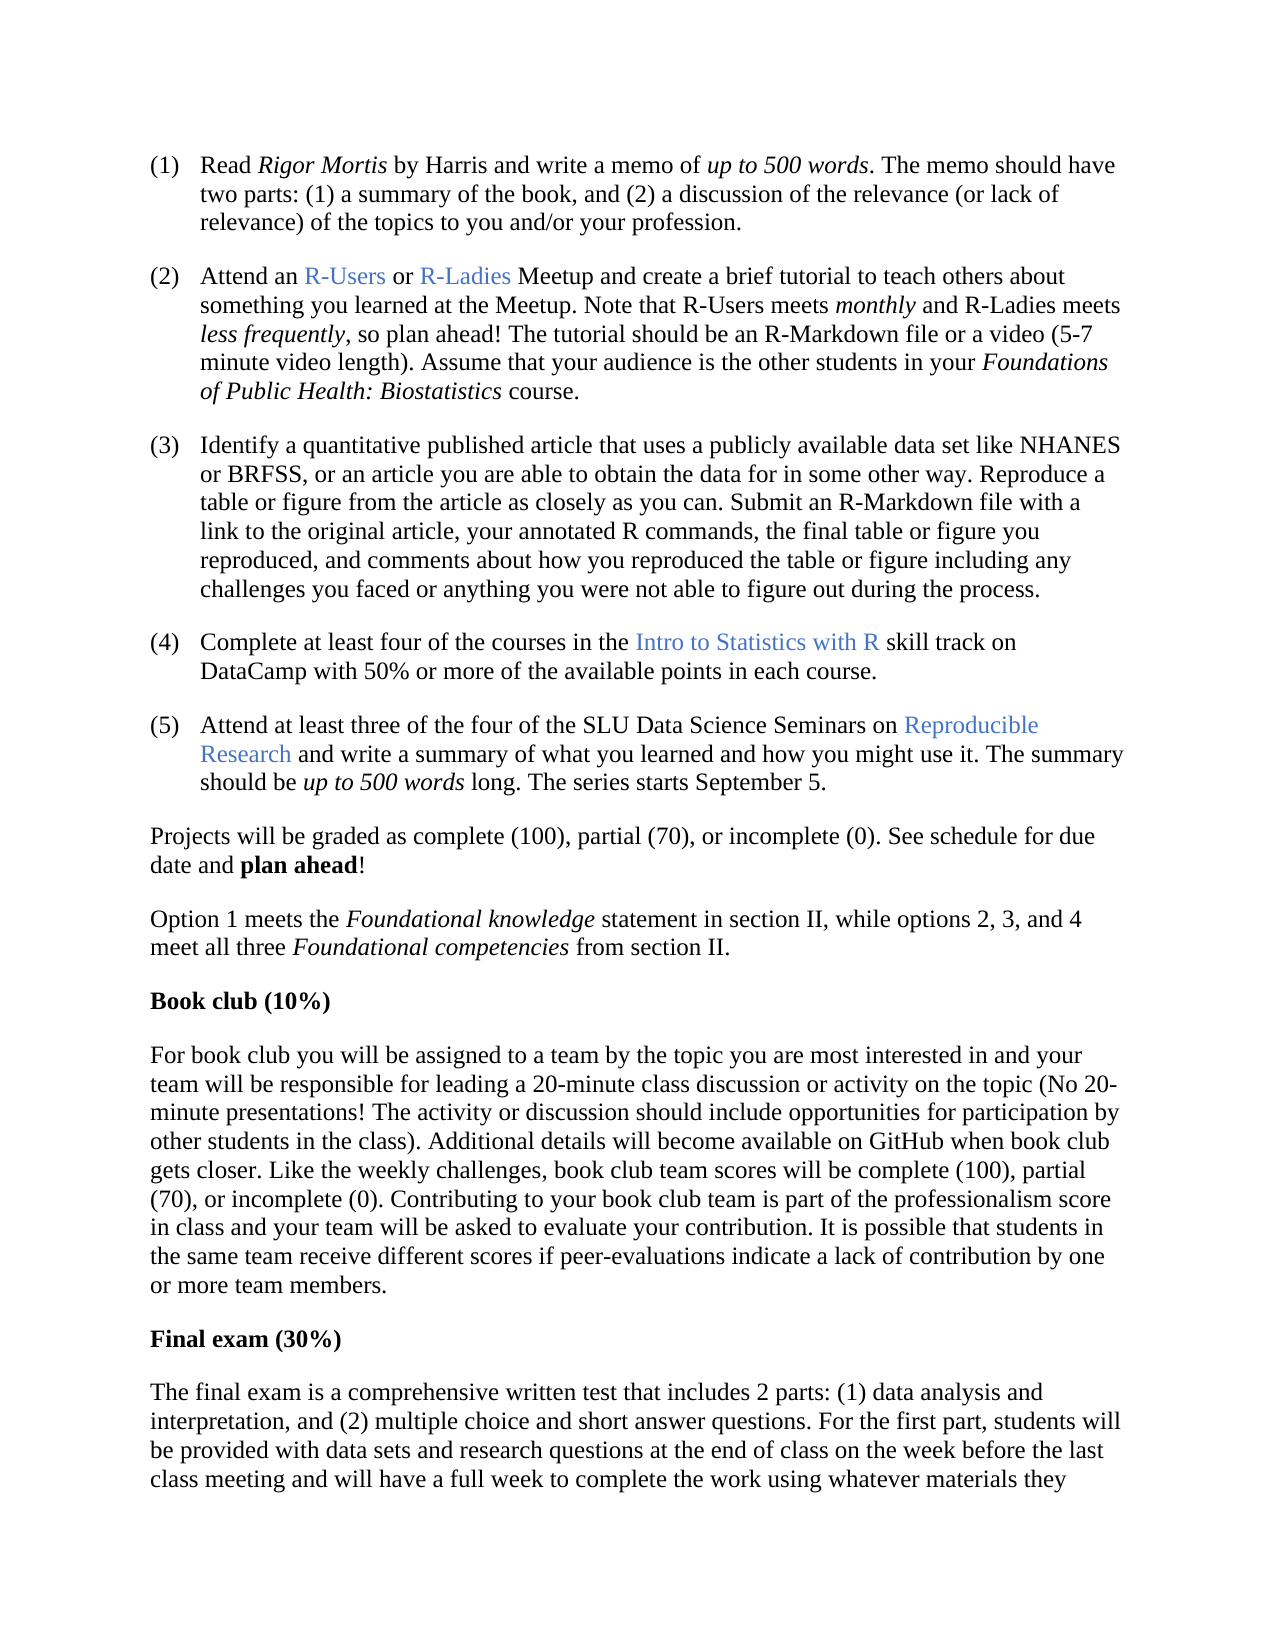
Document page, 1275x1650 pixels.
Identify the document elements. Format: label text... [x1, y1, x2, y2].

text Final exam (30%) [150, 1324, 1125, 1352]
text For book club you will be assigned to a team by the topic you are most interested in and your team will be responsible for leading a 20-minute class discussion or activity on the topic (No 20-minute presentations! The activity or discussion should include opportunities for participation by other students in the class). Additional details will become available on GitHub when book club gets closer. Like the weekly challenges, book club team scores will be complete (100), partial (70), or incomplete (0). Contributing to your book club team is part of the professionalism score in class and your team will be asked to evaluate your contribution. It is possible that students in the same team receive different scores if peer-evaluations indicate a lack of contribution by one or more team members. [150, 1040, 1125, 1299]
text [150, 1377, 1125, 1492]
list Complete at least four of the courses in the Intro to Statistics with R skill track on DataCamp with 50% or more of the available points in each course. [150, 627, 1125, 685]
list Attend at least three of the four of the SLU Data Science Seminars on Reproducible Research and write a summary of what you learned and how you might use it. The summary should be up to 500 words long. The series starts September 5. [150, 710, 1125, 796]
text Option 1 meets the Foundational knowledge statement in section II, while options 2, 3, and 4 meet all three Foundational competencies from section II. [150, 904, 1125, 961]
text Projects will be graded as complete (100), partial (70), or incomplete (0). See schedule for due date and plan ahead! [150, 821, 1125, 879]
text Book club (10%) [150, 986, 1125, 1015]
